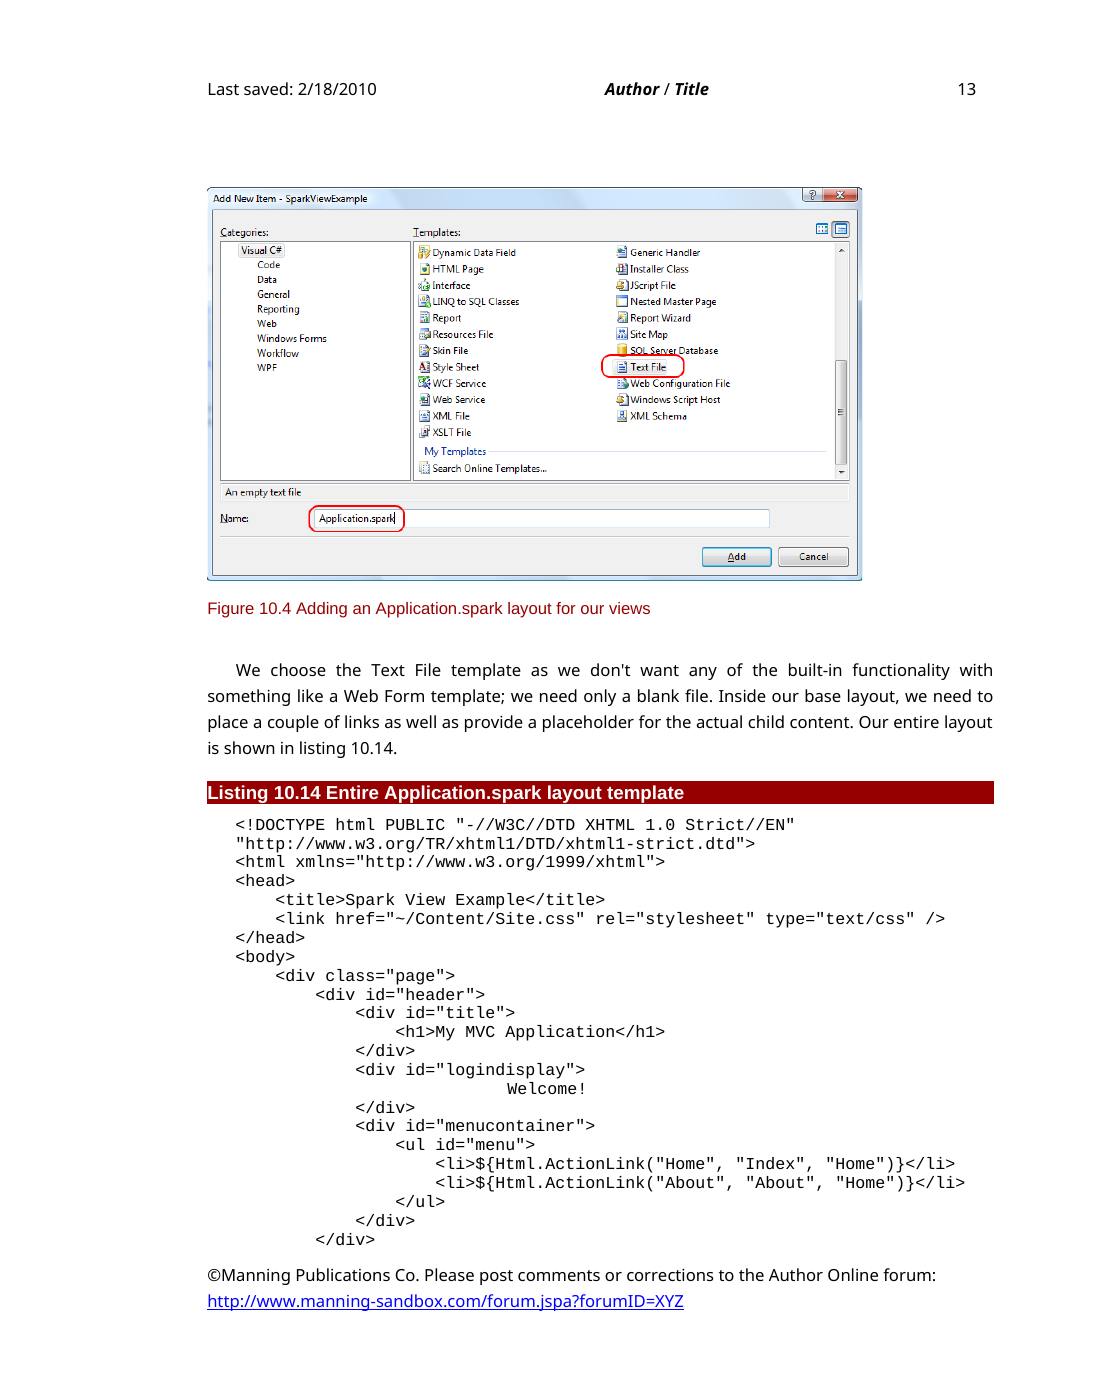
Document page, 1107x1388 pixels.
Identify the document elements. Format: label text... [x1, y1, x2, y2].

text <div id="menucontainer"> [235, 1118, 994, 1137]
text <!DOCTYPE html PUBLIC "-//W3C//DTD XHTML 1.0 Strict//EN" "http://www.w3.org/TR/xhtml1/DTD/xhtml1-strict.dtd"> [235, 816, 994, 854]
text </div> [235, 1212, 994, 1231]
text </div> [235, 1099, 994, 1118]
text </div> [235, 1043, 994, 1061]
text </head> [235, 929, 994, 948]
text <li>${Html.ActionLink("About", "About", "Home")}</li> [235, 1174, 994, 1193]
text </div> [235, 1231, 994, 1250]
text <div id="title"> [235, 1005, 994, 1024]
text <h1>My MVC Application</h1> [235, 1024, 994, 1043]
text <title>Spark View Example</title> [235, 892, 994, 911]
text <body> [235, 948, 994, 967]
list Listing 10.14 Entire Application.spark layout template [207, 781, 994, 804]
text <ul id="menu"> [235, 1137, 994, 1156]
text </ul> [235, 1193, 994, 1212]
text <html xmlns="http://www.w3.org/1999/xhtml"> [235, 854, 994, 873]
text <div id="logindisplay"> [235, 1061, 994, 1080]
text <div id="header"> [235, 986, 994, 1005]
text <link href="~/Content/Site.css" rel="stylesheet" type="text/css" /> [235, 911, 994, 929]
text Figure 10.4 Adding an Application.spark layout for our views [207, 598, 994, 618]
text <li>${Html.ActionLink("Home", "Index", "Home")}</li> [235, 1156, 994, 1174]
text <div class="page"> [235, 967, 994, 986]
text Welcome! [235, 1080, 994, 1099]
text We choose the Text File template as we don't want any of the built-in functionality with something like a Web Form template; we need only a blank file. Inside our base layout, we need to place a couple of links as well as provide a placeholder for the actual child content. Our entire layout is shown in listing 10.14. [207, 656, 994, 760]
picture [207, 187, 863, 581]
text <head> [235, 873, 994, 892]
